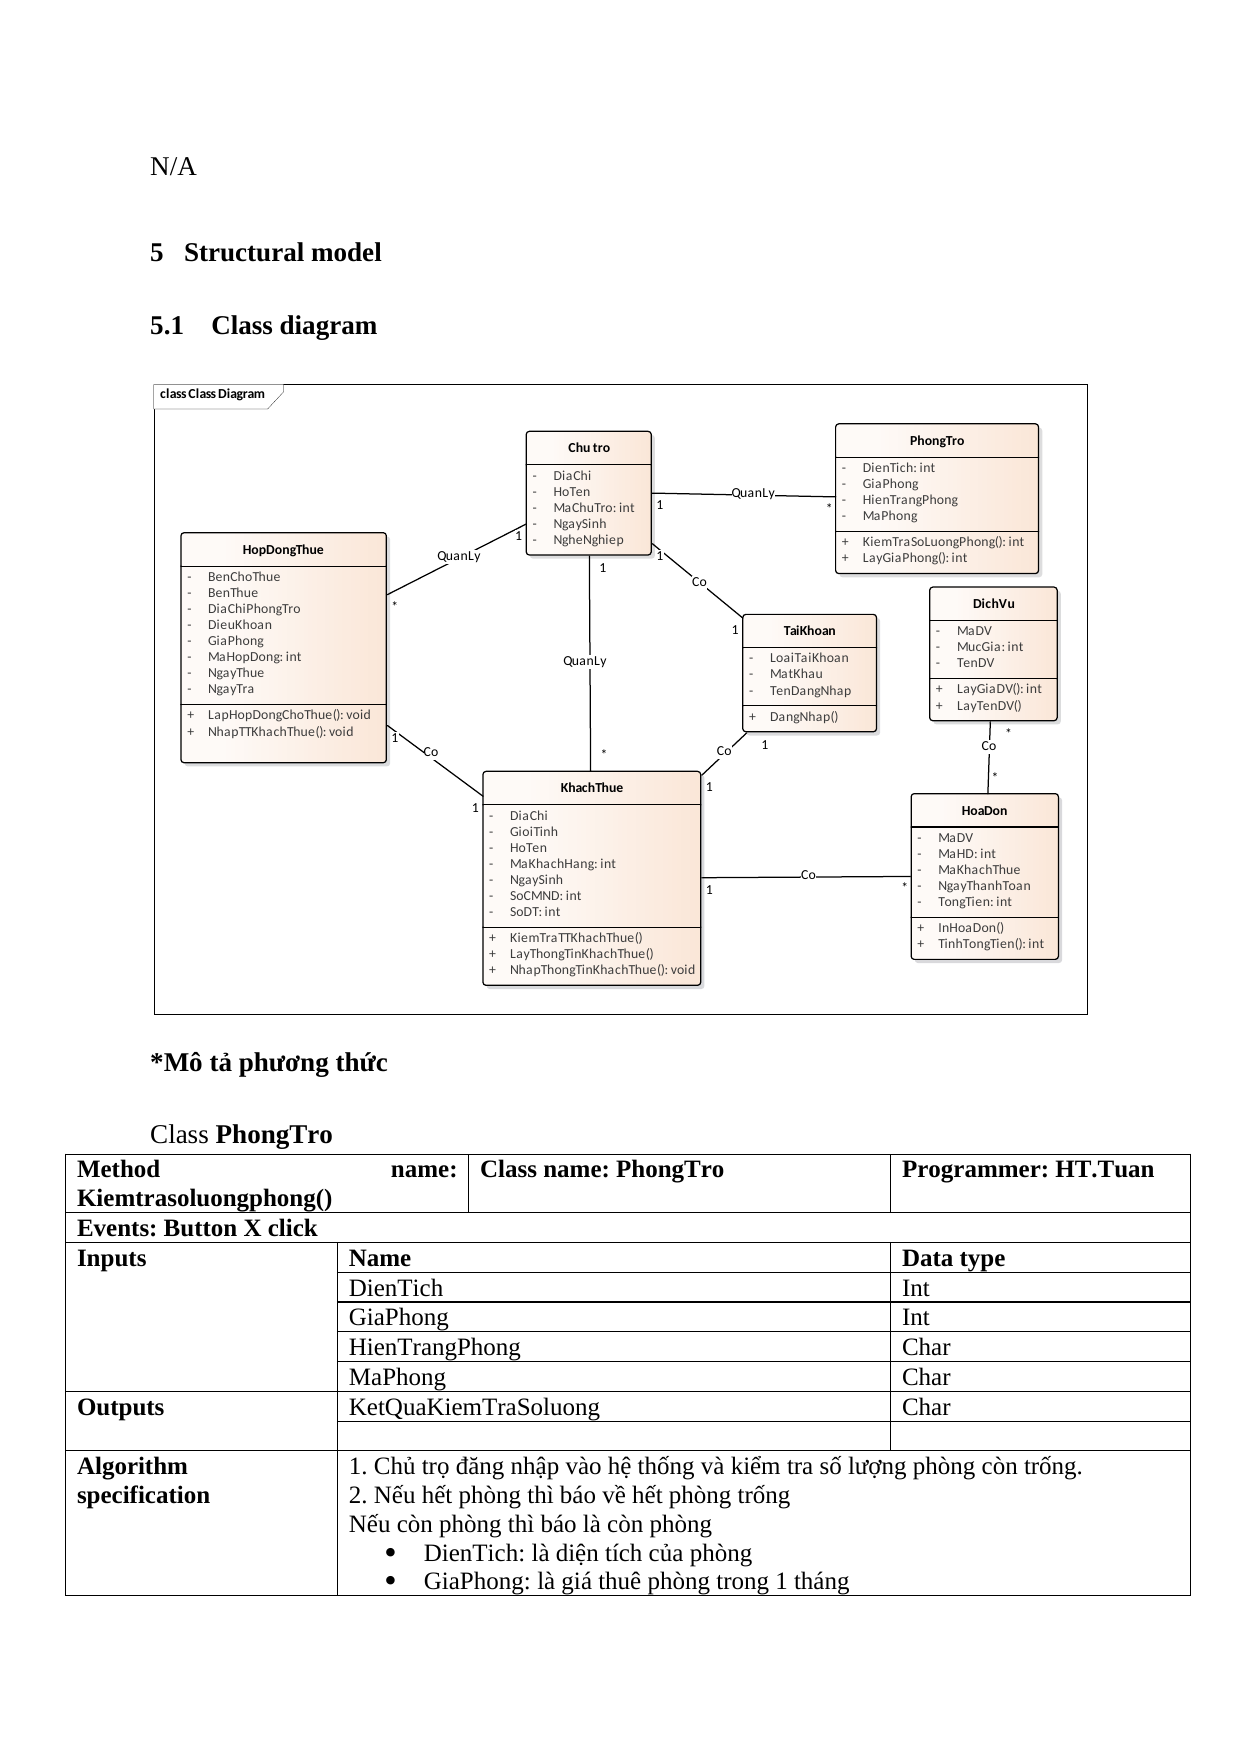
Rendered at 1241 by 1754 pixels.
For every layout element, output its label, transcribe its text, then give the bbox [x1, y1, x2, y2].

table_cell Inputs [66, 1243, 337, 1391]
table_header Programmer: HT.Tuan [891, 1155, 1190, 1212]
table_header Method name: Kiemtrasoluongphong() [66, 1155, 468, 1212]
table_cell [338, 1422, 890, 1450]
text Class PhongTro [150, 1118, 1090, 1149]
table_cell DienTich [338, 1273, 890, 1301]
text *Mô tả phương thức [150, 1046, 1090, 1077]
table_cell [66, 1451, 337, 1595]
table_cell Data type [891, 1243, 1190, 1272]
subtitle 5 Structural model [150, 236, 1090, 267]
table_cell Events: Button X click [66, 1213, 1190, 1242]
table_cell Name [338, 1243, 890, 1272]
table_header Class name: PhongTro [469, 1155, 890, 1212]
table_cell HienTrangPhong [338, 1332, 890, 1361]
text N/A [150, 150, 1090, 181]
table_cell GiaPhong [338, 1303, 890, 1331]
table_cell Char [891, 1392, 1190, 1421]
table_cell KetQuaKiemTraSoluong [338, 1392, 890, 1421]
table_cell Char [891, 1362, 1190, 1391]
table_cell Int [891, 1273, 1190, 1301]
table_cell Char [891, 1332, 1190, 1361]
subtitle 5.1 Class diagram [150, 309, 1090, 340]
table_cell MaPhong [338, 1362, 890, 1391]
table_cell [338, 1451, 1190, 1595]
table_cell Outputs [66, 1392, 337, 1450]
table_cell [891, 1422, 1190, 1450]
table_cell Int [891, 1303, 1190, 1331]
